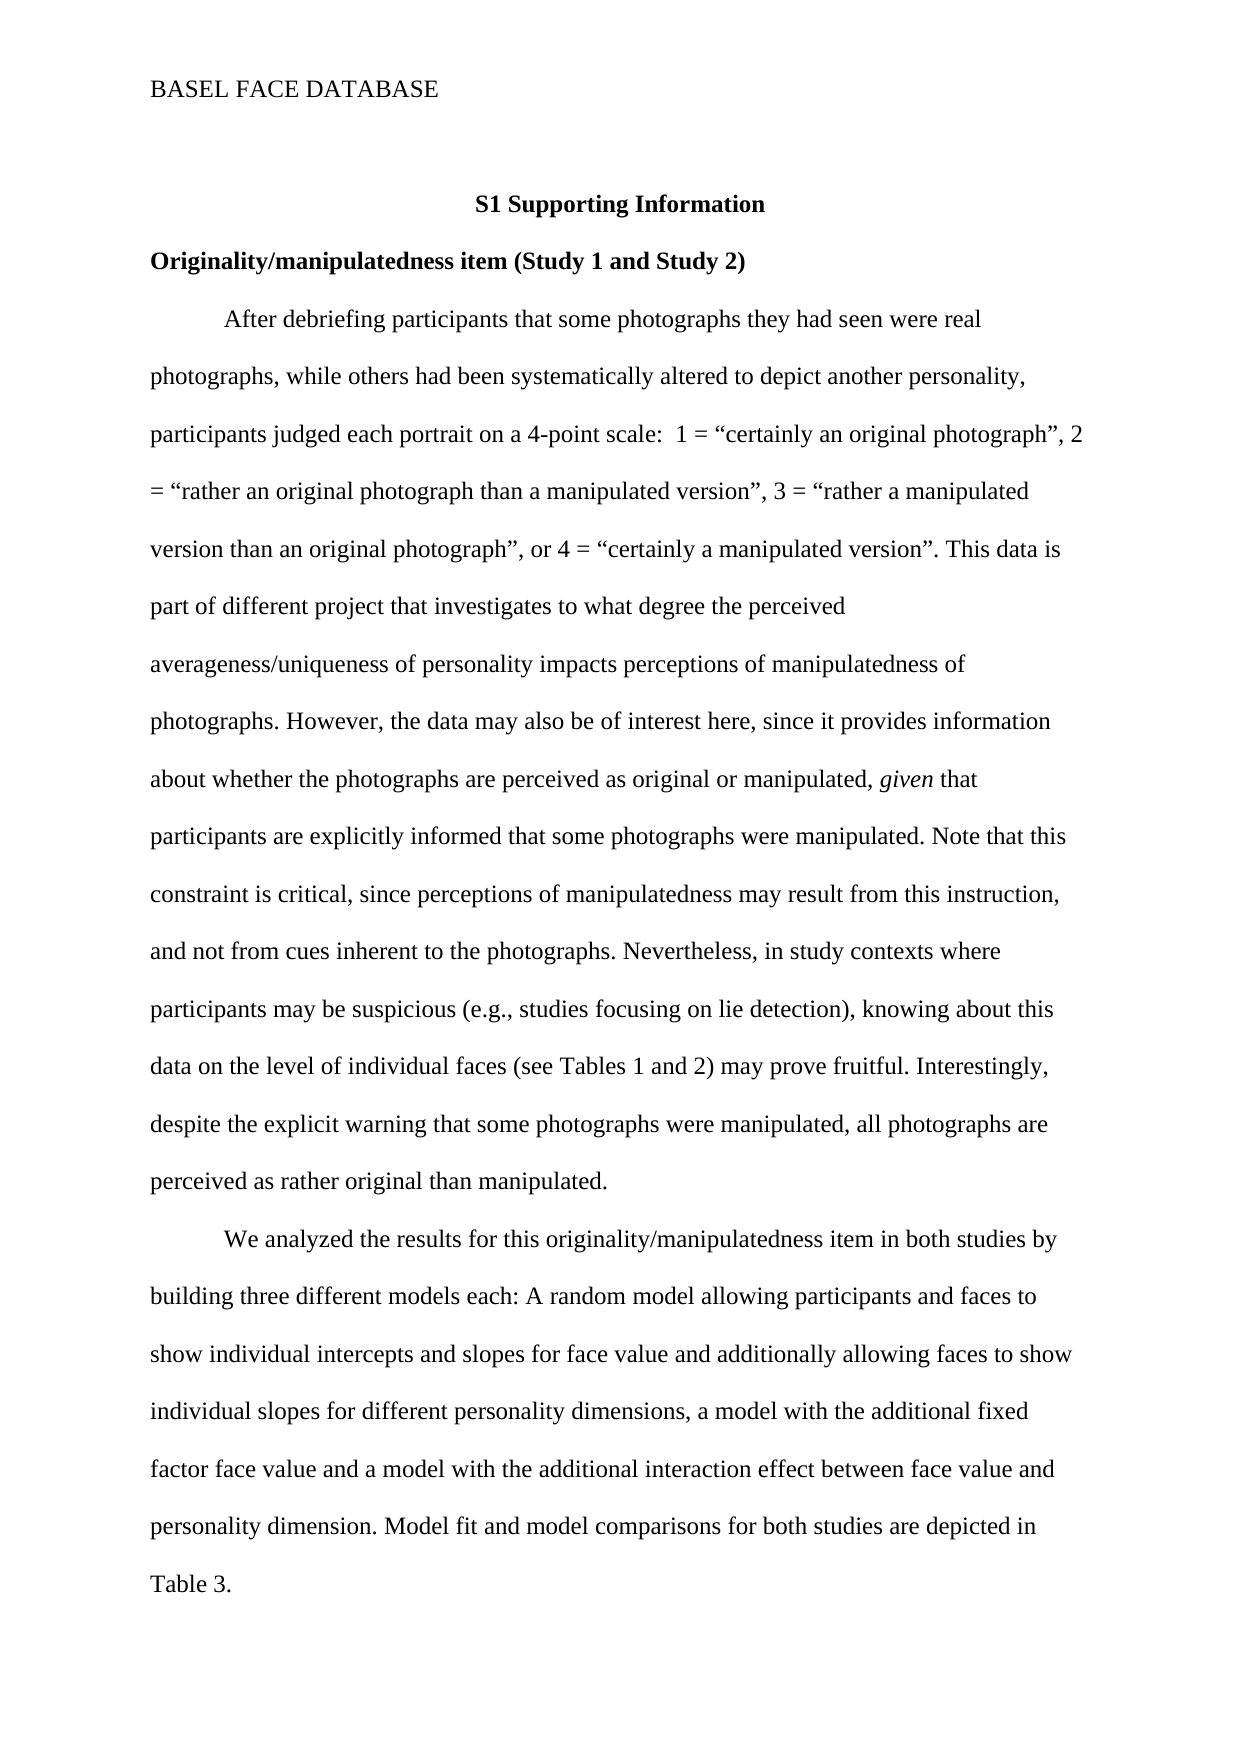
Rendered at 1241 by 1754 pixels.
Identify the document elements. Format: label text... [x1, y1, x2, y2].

text S1 Supporting Information [150, 189, 1090, 217]
text We analyzed the results for this originality/manipulatedness item in both studies by building three different models each: A random model allowing participants and faces to show individual intercepts and slopes for face value and additionally allowing faces to show individual slopes for different personality dimensions, a model with the additional fixed factor face value and a model with the additional interaction effect between face value and personality dimension. Model fit and model comparisons for both studies are depicted in Table 3. [150, 1224, 1090, 1597]
text Originality/manipulatedness item (Study 1 and Study 2) [150, 246, 1090, 275]
text After debriefing participants that some photographs they had seen were real photographs, while others had been systematically altered to depict another personality, participants judged each portrait on a 4-point scale: 1 = “certainly an original photograph”, 2 = “rather an original photograph than a manipulated version”, 3 = “rather a manipulated version than an original photograph”, or 4 = “certainly a manipulated version”. This data is part of different project that investigates to what degree the perceived averageness/uniqueness of personality impacts perceptions of manipulatedness of photographs. However, the data may also be of interest here, since it provides information about whether the photographs are perceived as original or manipulated, given that participants are explicitly informed that some photographs were manipulated. Note that this constraint is critical, since perceptions of manipulatedness may result from this instruction, and not from cues inherent to the photographs. Nevertheless, in study contexts where participants may be suspicious (e.g., studies focusing on lie detection), knowing about this data on the level of individual faces (see Tables 1 and 2) may prove fruitful. Interestingly, despite the explicit warning that some photographs were manipulated, all photographs are perceived as rather original than manipulated. [150, 304, 1090, 1195]
